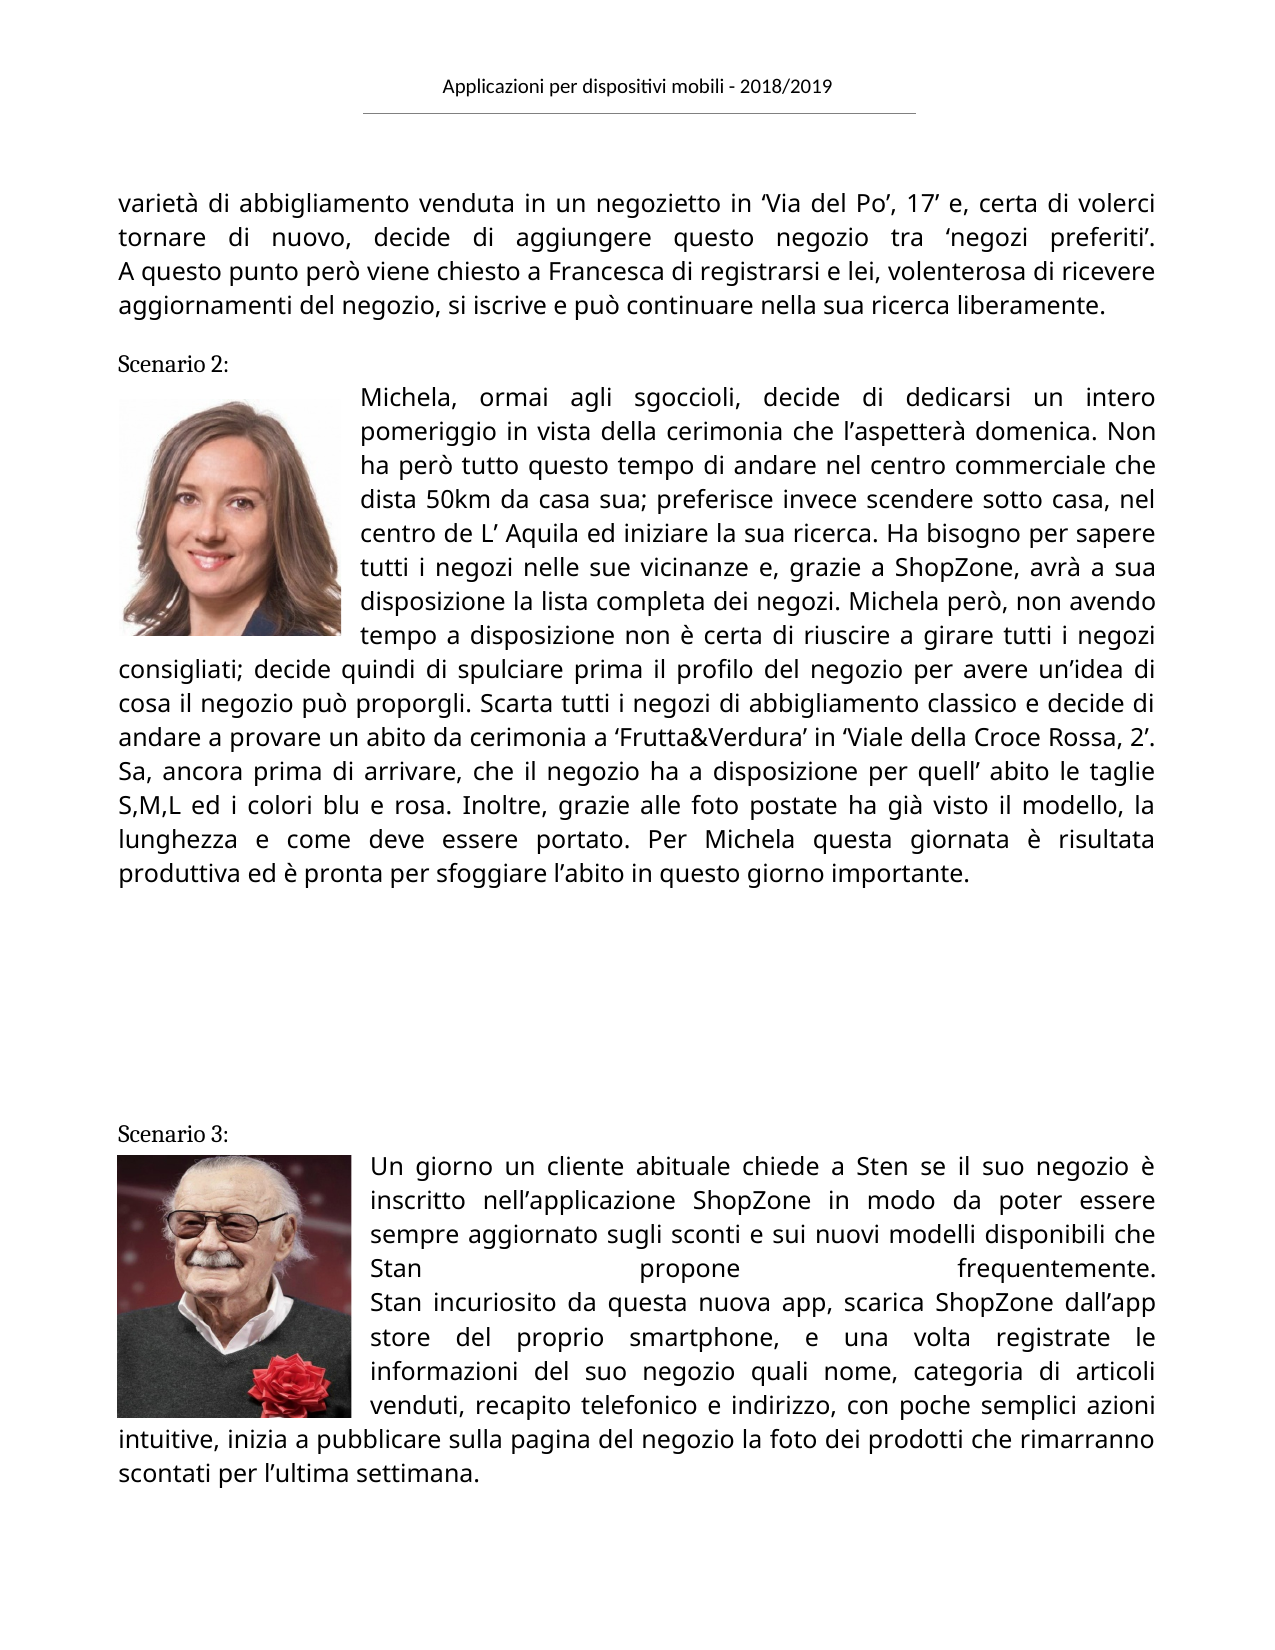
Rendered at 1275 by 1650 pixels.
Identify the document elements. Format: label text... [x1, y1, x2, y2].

text Scenario 2: [118, 350, 1157, 379]
text Michela, ormai agli sgoccioli, decide di dedicarsi un intero pomeriggio in vista della cerimonia che l’aspetterà domenica. Non ha però tutto questo tempo di andare nel centro commerciale che dista 50km da casa sua; preferisce invece scendere sotto casa, nel centro de L’ Aquila ed iniziare la sua ricerca. Ha bisogno per sapere tutti i negozi nelle sue vicinanze e, grazie a ShopZone, avrà a sua disposizione la lista completa dei negozi. Michela però, non avendo tempo a disposizione non è certa di riuscire a girare tutti i negozi consigliati; decide quindi di spulciare prima il profilo del negozio per avere un’idea di cosa il negozio può proporgli. Scarta tutti i negozi di abbigliamento classico e decide di andare a provare un abito da cerimonia a ‘Frutta&Verdura’ in ‘Viale della Croce Rossa, 2’. Sa, ancora prima di arrivare, che il negozio ha a disposizione per quell’ abito le taglie S,M,L ed i colori blu e rosa. Inoltre, grazie alle foto postate ha già visto il modello, la lunghezza e come deve essere portato. Per Michela questa giornata è risultata produttiva ed è pronta per sfoggiare l’abito in questo giorno importante. [118, 379, 1157, 890]
text Scenario 3: [118, 1120, 1157, 1149]
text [118, 185, 1157, 322]
picture [116, 1155, 352, 1418]
text Un giorno un cliente abituale chiede a Sten se il suo negozio è inscritto nell’applicazione ShopZone in modo da poter essere sempre aggiornato sugli sconti e sui nuovi modelli disponibili che Stan propone frequentemente. Stan incuriosito da questa nuova app, scarica ShopZone dall’app store del proprio smartphone, e una volta registrate le informazioni del suo negozio quali nome, categoria di articoli venduti, recapito telefonico e indirizzo, con poche semplici azioni intuitive, inizia a pubblicare sulla pagina del negozio la foto dei prodotti che rimarranno scontati per l’ultima settimana. [118, 1149, 1157, 1489]
picture [118, 399, 342, 636]
